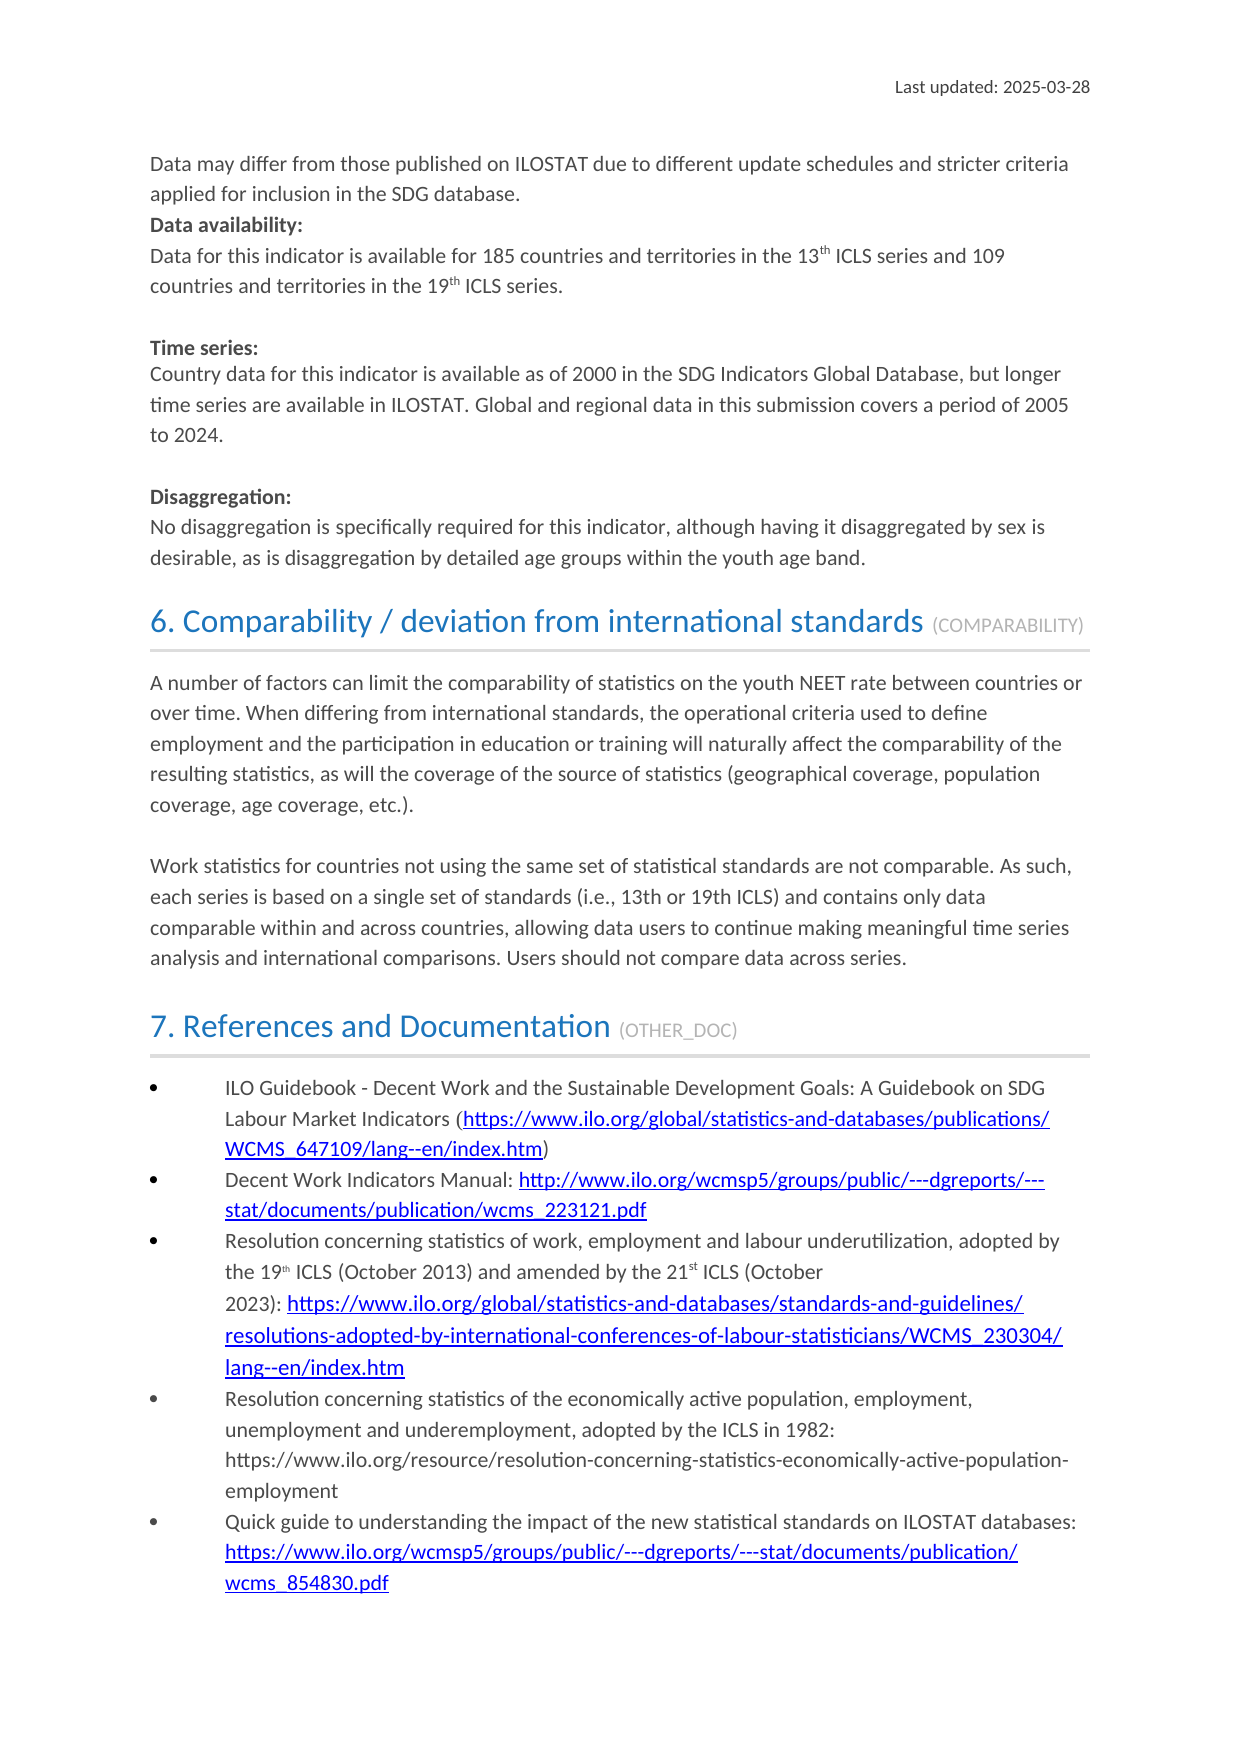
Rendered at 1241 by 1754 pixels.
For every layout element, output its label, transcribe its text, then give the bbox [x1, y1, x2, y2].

list ILO Guidebook - Decent Work and the Sustainable Development Goals: A Guidebook on SDG Labour Market Indicators (https://www.ilo.org/global/statistics-and-databases/publications/WCMS_647109/lang--en/index.htm) [150, 1074, 1090, 1162]
text A number of factors can limit the comparability of statistics on the youth NEET rate between countries or over time. When differing from international standards, the operational criteria used to define employment and the participation in education or training will naturally affect the comparability of the resulting statistics, as will the coverage of the source of statistics (geographical coverage, population coverage, age coverage, etc.). [150, 669, 1090, 818]
text No disaggregation is specifically required for this indicator, although having it disaggregated by sex is desirable, as is disaggregation by detailed age groups within the youth age band. [150, 513, 1090, 571]
list Quick guide to understanding the impact of the new statistical standards on ILOSTAT databases: https://www.ilo.org/wcmsp5/groups/public/---dgreports/---stat/documents/publication/wcms_854830.pdf [150, 1508, 1090, 1596]
list Decent Work Indicators Manual: http://www.ilo.org/wcmsp5/groups/public/---dgreports/---stat/documents/publication/wcms_223121.pdf [150, 1166, 1090, 1223]
text 6. Comparability / deviation from international standards (COMPARABILITY) [150, 600, 1090, 649]
text Time series: [150, 334, 1090, 360]
list Resolution concerning statistics of the economically active population, employment, unemployment and underemployment, adopted by the ICLS in 1982: https://www.ilo.org/resource/resolution-concerning-statistics-economically-active-population-employment [150, 1385, 1090, 1504]
text Data may differ from those published on ILOSTAT due to different update schedules and stricter criteria applied for inclusion in the SDG database. [150, 150, 1090, 207]
text Work statistics for countries not using the same set of statistical standards are not comparable. As such, each series is based on a single set of standards (i.e., 13th or 19th ICLS) and contains only data comparable within and across countries, allowing data users to continue making meaningful time series analysis and international comparisons. Users should not compare data across series. [150, 852, 1090, 971]
text Data for this indicator is available for 185 countries and territories in the 13th ICLS series and 109 countries and territories in the 19th ICLS series. [150, 242, 1090, 299]
list Resolution concerning statistics of work, employment and labour underutilization, adopted by the 19th ICLS (October 2013) and amended by the 21st ICLS (October 2023): https://www.ilo.org/global/statistics-and-databases/standards-and-guidelines/resolutions-adopted-by-international-conferences-of-labour-statisticians/WCMS_230304/lang--en/index.htm [150, 1227, 1090, 1381]
text Data availability: [150, 211, 1090, 238]
text Disaggregation: [150, 483, 1090, 509]
text 7. References and Documentation (OTHER_DOC) [150, 1006, 1090, 1054]
text Country data for this indicator is available as of 2000 in the SDG Indicators Global Database, but longer time series are available in ILOSTAT. Global and regional data in this submission covers a period of 2005 to 2024. [150, 360, 1090, 448]
